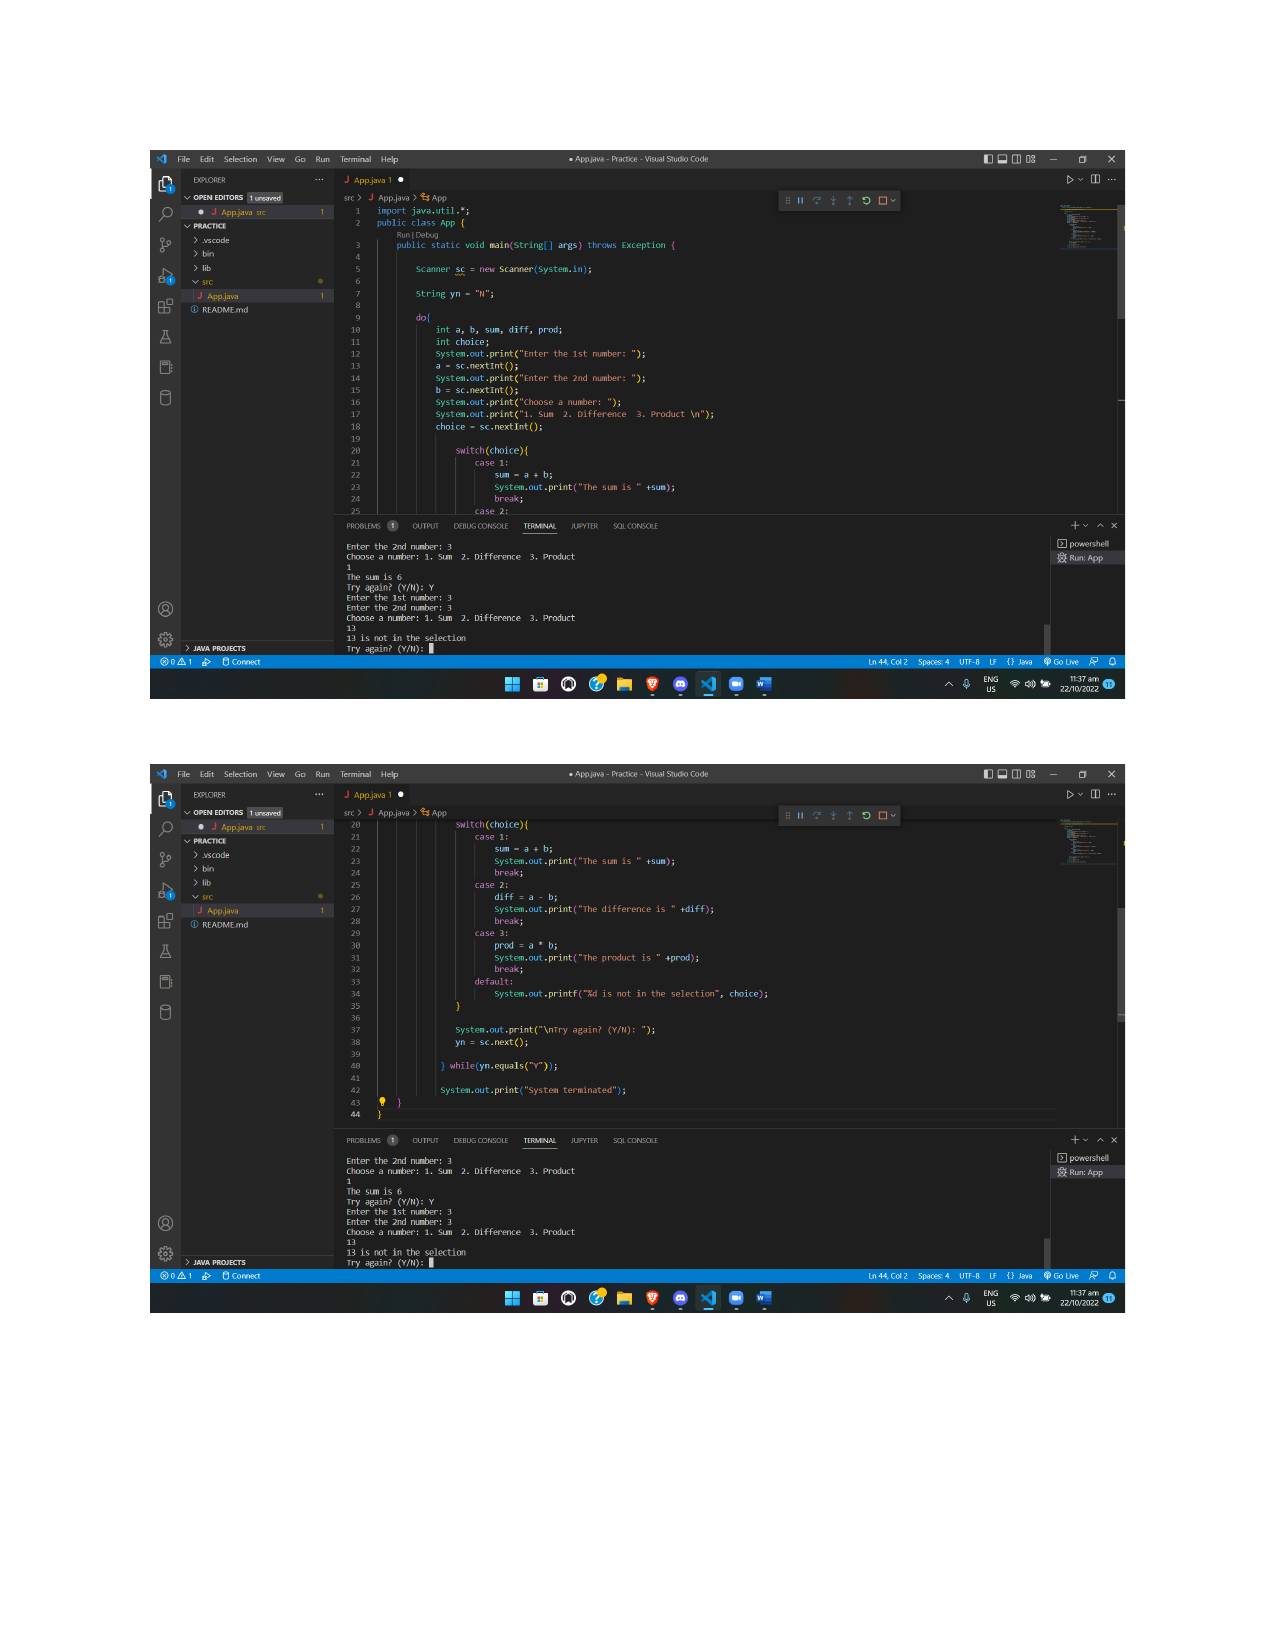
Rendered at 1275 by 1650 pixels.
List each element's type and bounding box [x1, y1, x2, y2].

picture [150, 764, 1125, 1313]
picture [150, 150, 1125, 699]
